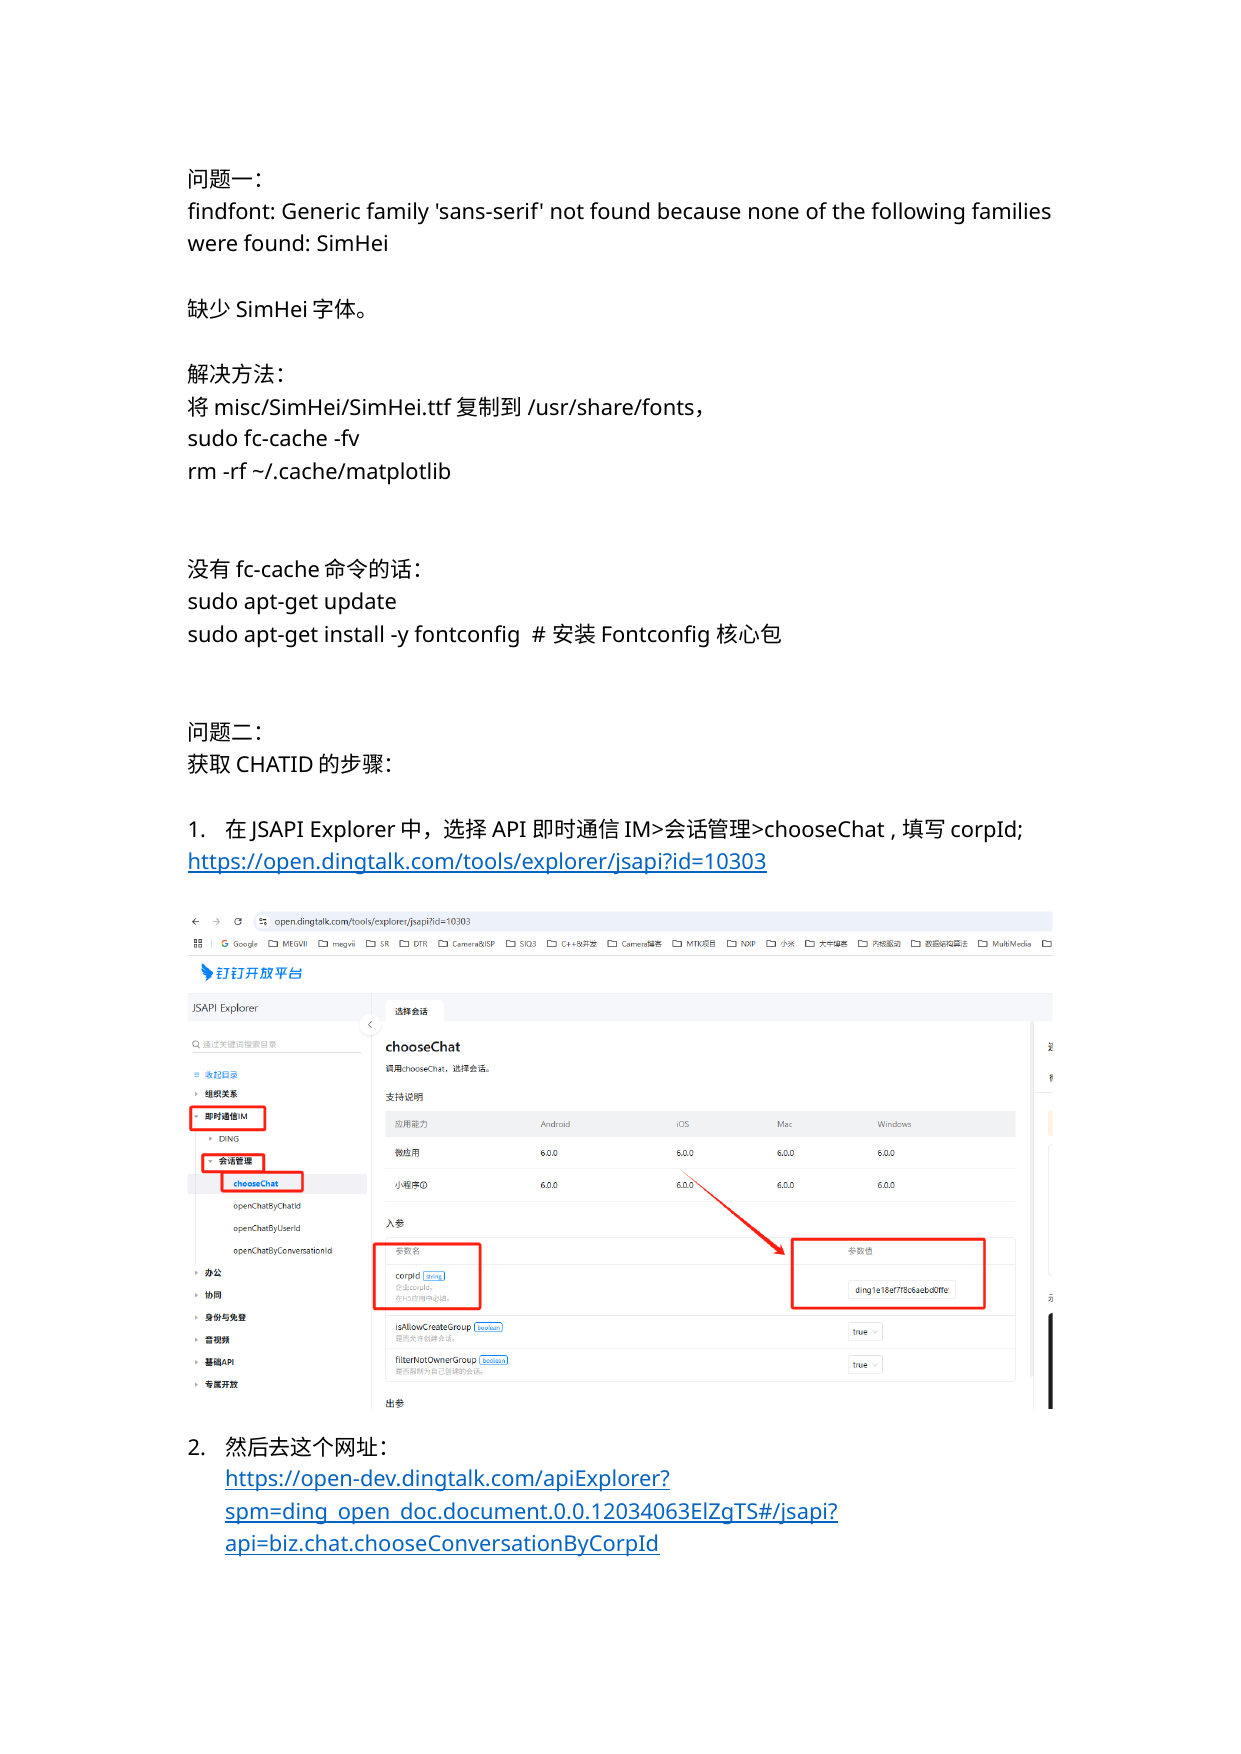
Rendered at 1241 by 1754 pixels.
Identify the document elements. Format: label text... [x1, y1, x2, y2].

text 问题二： 获取CHATID的步骤： [187, 714, 1053, 812]
picture [187, 909, 1053, 1409]
text sudo apt-get update [187, 584, 1053, 617]
text sudo fc-cache -fv [187, 422, 1053, 454]
text 问题一： [187, 162, 1053, 194]
text 解决方法： [187, 357, 1053, 389]
text 没有fc-cache命令的话： [187, 552, 1053, 584]
text 缺少SimHei字体。 [187, 292, 1053, 324]
text https://open.dingtalk.com/tools/explorer/jsapi?id=10303 [187, 844, 1053, 877]
list 然后去这个网址： https://open-dev.dingtalk.com/apiExplorer?spm=ding_open_doc.document.0.0.12034063ElZgTS#/jsapi?api=biz.chat.chooseConversationByCorpId [187, 1429, 1053, 1559]
text 将misc/SimHei/SimHei.ttf 复制到 /usr/share/fonts， [187, 389, 1053, 422]
text sudo apt-get install -y fontconfig # 安装 Fontconfig 核心包 [187, 617, 1053, 649]
list 在JSAPI Explorer中，选择API 即时通信IM>会话管理>chooseChat , 填写corpId; [187, 812, 1053, 844]
text rm -rf ~/.cache/matplotlib [187, 454, 1053, 487]
text findfont: Generic family 'sans-serif' not found because none of the following families were found: SimHei [187, 194, 1053, 259]
